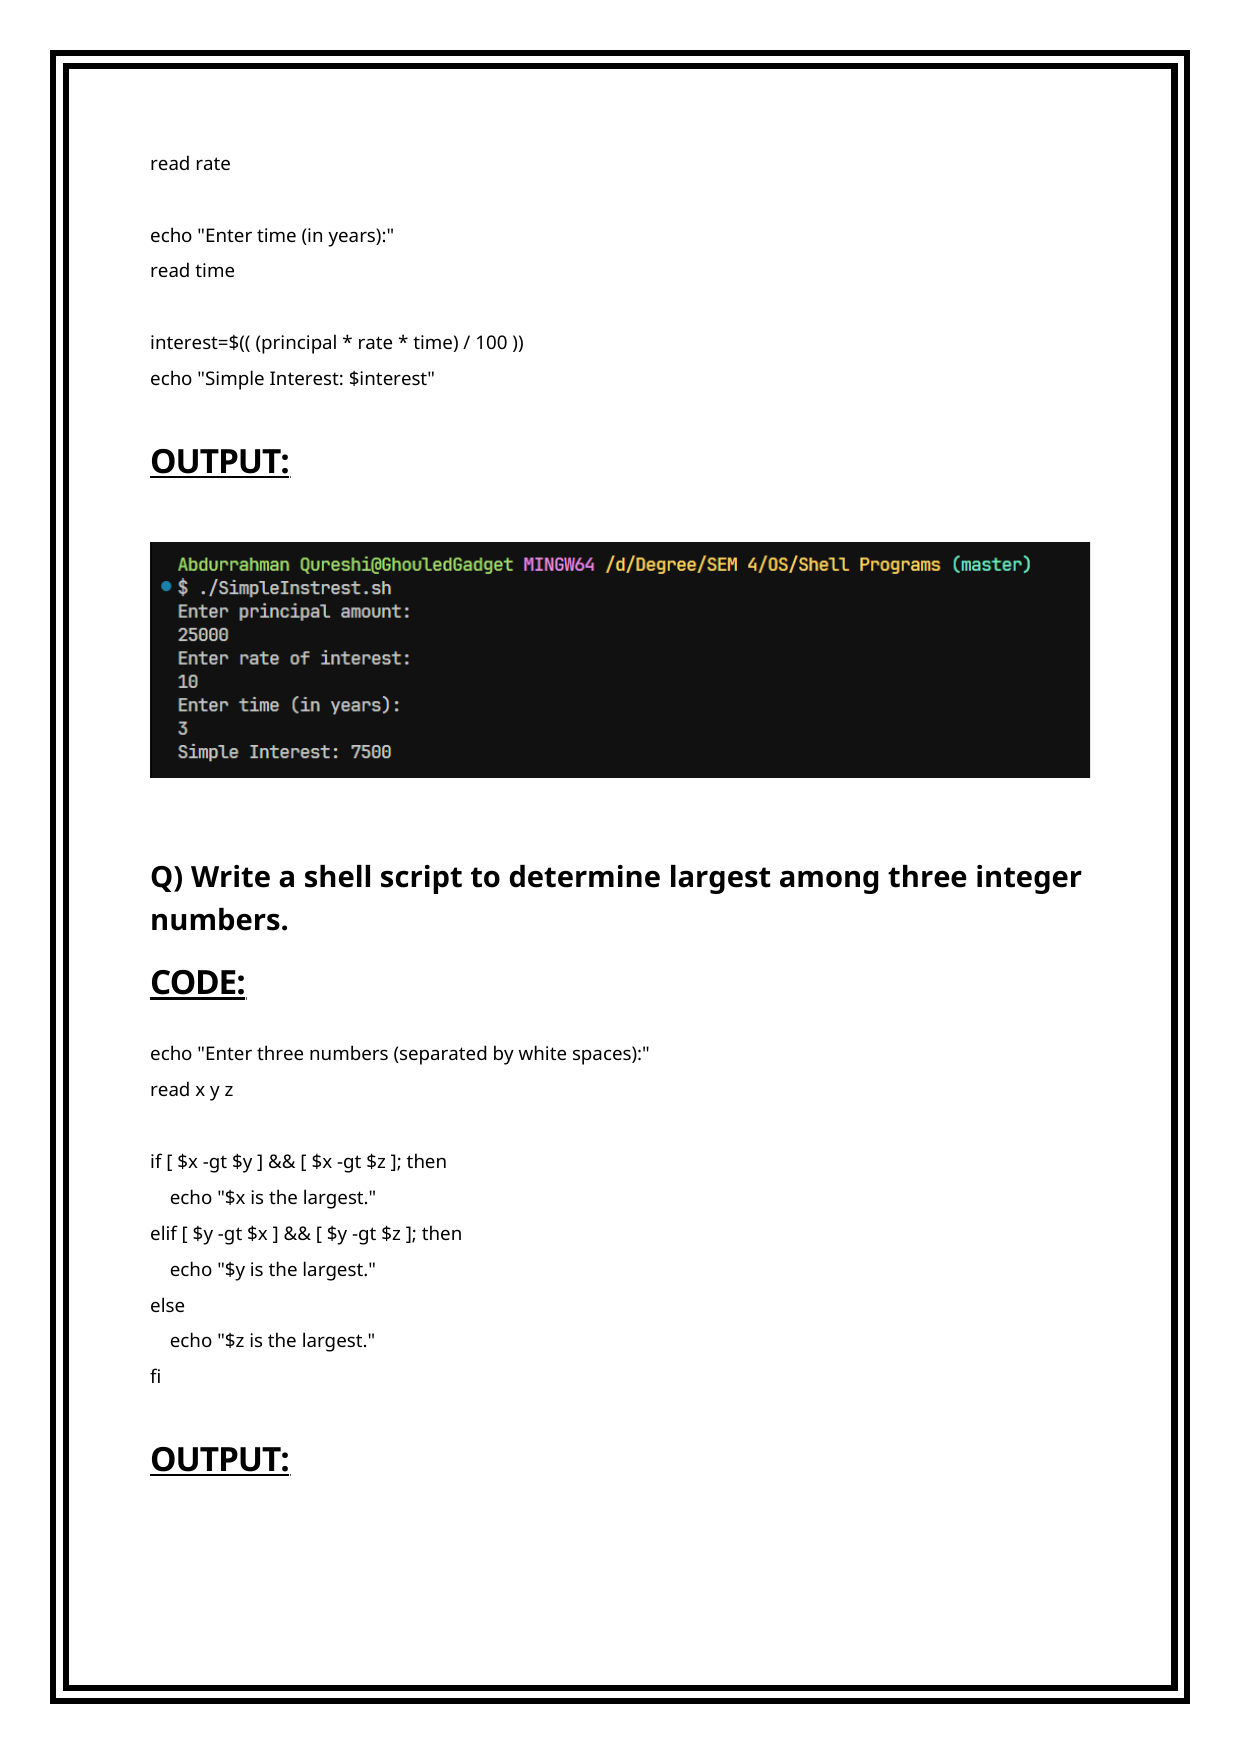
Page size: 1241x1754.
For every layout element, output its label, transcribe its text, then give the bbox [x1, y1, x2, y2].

text echo "$x is the largest." [150, 1184, 1090, 1209]
text read time [150, 258, 1090, 283]
text echo "Enter three numbers (separated by white spaces):" [150, 1040, 1090, 1066]
text echo "$z is the largest." [150, 1328, 1090, 1353]
text else [150, 1292, 1090, 1317]
text if [ $x -gt $y ] && [ $x -gt $z ]; then [150, 1148, 1090, 1174]
text echo "$y is the largest." [150, 1256, 1090, 1281]
text OUTPUT: [150, 437, 1090, 483]
text echo "Enter time (in years):" [150, 222, 1090, 247]
text echo "Simple Interest: $interest" [150, 366, 1090, 391]
text CODE: [150, 959, 1090, 1004]
text fi [150, 1364, 1090, 1389]
text read rate [150, 150, 1090, 176]
text interest=$(( (principal * rate * time) / 100 )) [150, 330, 1090, 355]
text elif [ $y -gt $x ] && [ $y -gt $z ]; then [150, 1220, 1090, 1246]
text OUTPUT: [150, 1436, 1090, 1481]
text Q) Write a shell script to determine largest among three integer numbers. [150, 857, 1090, 939]
picture [150, 542, 1091, 778]
text read x y z [150, 1076, 1090, 1102]
